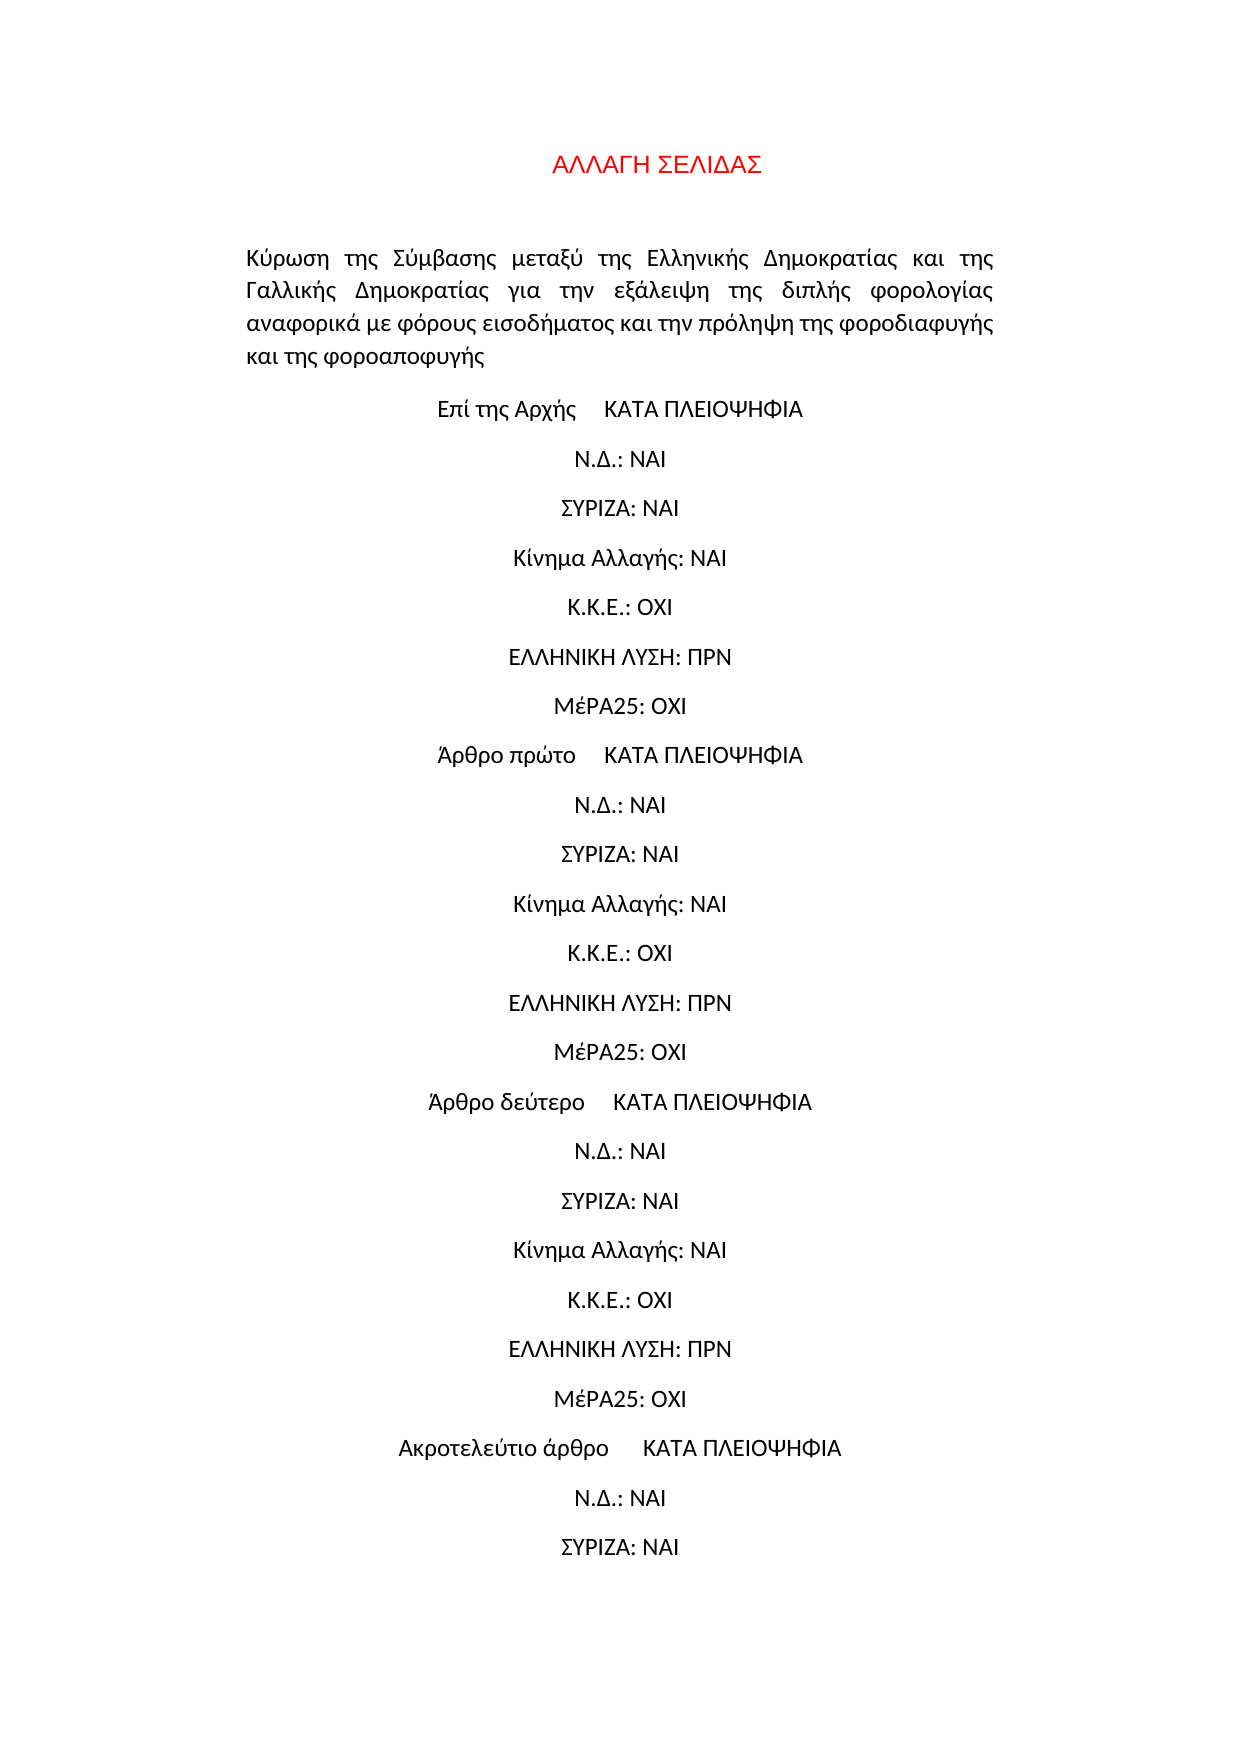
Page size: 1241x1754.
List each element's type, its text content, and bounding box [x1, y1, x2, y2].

table_cell Κ.Κ.Ε.: OXI [245, 938, 995, 987]
table_cell ΣΥΡΙΖΑ: ΝΑΙ [245, 839, 995, 888]
table_cell ΕΛΛΗΝΙΚΗ ΛΥΣΗ: ΠΡΝ [245, 1333, 995, 1383]
table_cell Κίνημα Αλλαγής: ΝΑΙ [245, 1234, 995, 1284]
table_cell ΣΥΡΙΖΑ: ΝΑΙ [245, 1185, 995, 1234]
table_cell Επί της Αρχής ΚΑΤΑ ΠΛΕΙΟΨΗΦΙΑ [245, 393, 995, 443]
table_cell Ακροτελεύτιο άρθρο ΚΑΤΑ ΠΛΕΙΟΨΗΦΙΑ [245, 1432, 995, 1482]
table_cell ΜέΡΑ25: OXI [245, 1036, 995, 1086]
table_cell Ν.Δ.: ΝΑΙ [245, 1482, 995, 1531]
table_cell Κίνημα Αλλαγής: ΝΑΙ [245, 888, 995, 937]
table_cell Άρθρο πρώτο ΚΑΤΑ ΠΛΕΙΟΨΗΦΙΑ [245, 740, 995, 789]
table_cell Κ.Κ.Ε.: OXI [245, 1284, 995, 1333]
table_cell Ν.Δ.: ΝΑΙ [245, 789, 995, 838]
table_cell ΜέΡΑ25: OXI [245, 690, 995, 739]
table_cell Ν.Δ.: ΝΑΙ [245, 443, 995, 492]
table_cell Ν.Δ.: ΝΑΙ [245, 1135, 995, 1185]
table_cell ΕΛΛΗΝΙΚΗ ΛΥΣΗ: ΠΡΝ [245, 641, 995, 690]
table_cell ΕΛΛΗΝΙΚΗ ΛΥΣΗ: ΠΡΝ [245, 987, 995, 1036]
table_cell Άρθρο δεύτερο ΚΑΤΑ ΠΛΕΙΟΨΗΦΙΑ [245, 1086, 995, 1135]
table_cell ΣΥΡΙΖΑ: ΝΑΙ [245, 492, 995, 542]
table_cell ΣΥΡΙΖΑ: ΝΑΙ [245, 1531, 995, 1581]
table_cell Κ.Κ.Ε.: OXI [245, 591, 995, 641]
table_cell Κίνημα Αλλαγής: ΝΑΙ [245, 542, 995, 591]
text ΑΛΛΑΓΗ ΣΕΛΙΔΑΣ [187, 150, 1053, 179]
table_header Κύρωση της Σύμβασης μεταξύ της Ελληνικής Δημοκρατίας και της Γαλλικής Δημοκρατίας για την εξάλειψη της διπλής φορολογίας αναφορικά με φόρους εισοδήματος και την πρόληψη της φοροδιαφυγής και της φοροαποφυγής [245, 239, 995, 393]
table_cell ΜέΡΑ25: OXI [245, 1383, 995, 1432]
